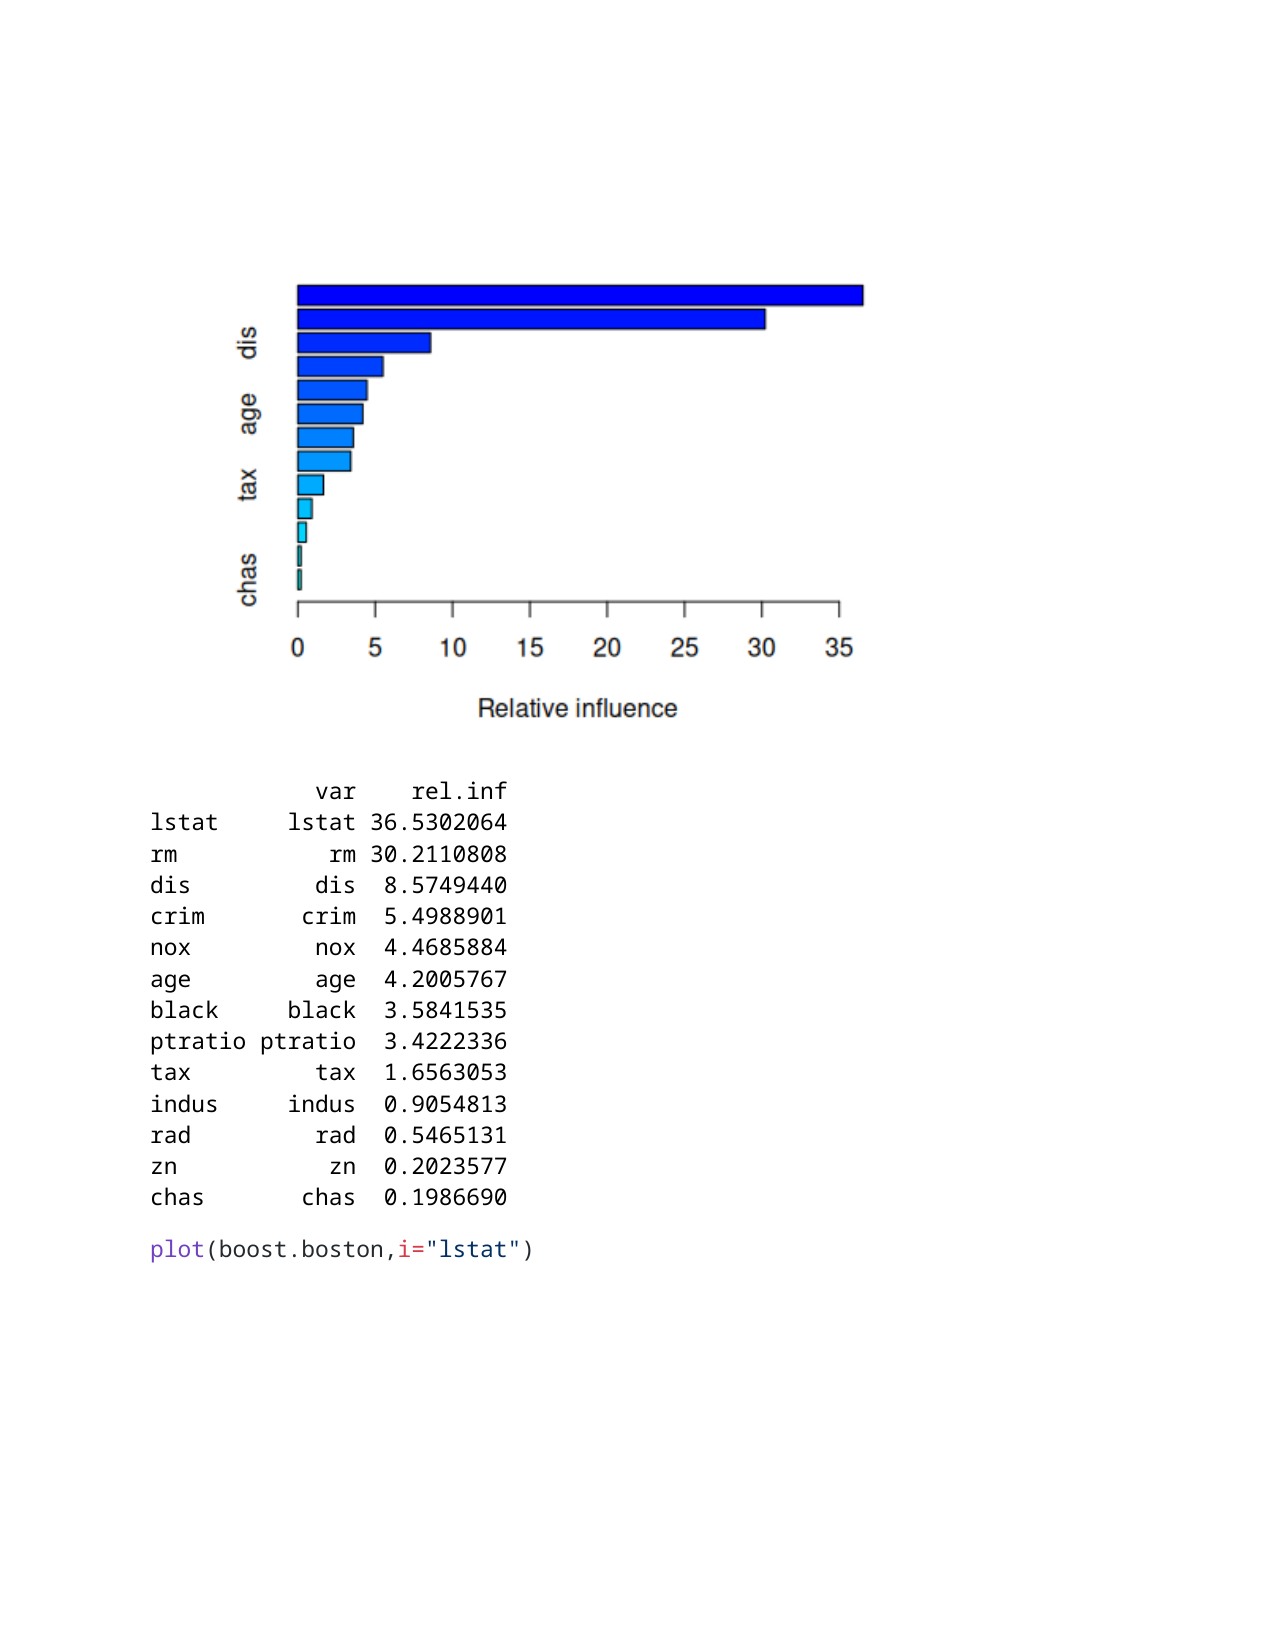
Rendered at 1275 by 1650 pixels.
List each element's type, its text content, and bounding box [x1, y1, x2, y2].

picture [168, 150, 927, 757]
text plot(boost.boston,i="lstat") [150, 1233, 1125, 1265]
text var rel.inf lstat lstat 36.5302064 rm rm 30.2110808 dis dis 8.5749440 crim crim 5.4988901 nox nox 4.4685884 age age 4.2005767 black black 3.5841535 ptratio ptratio 3.4222336 tax tax 1.6563053 indus indus 0.9054813 rad rad 0.5465131 zn zn 0.2023577 chas chas 0.1986690 [150, 775, 1125, 1213]
